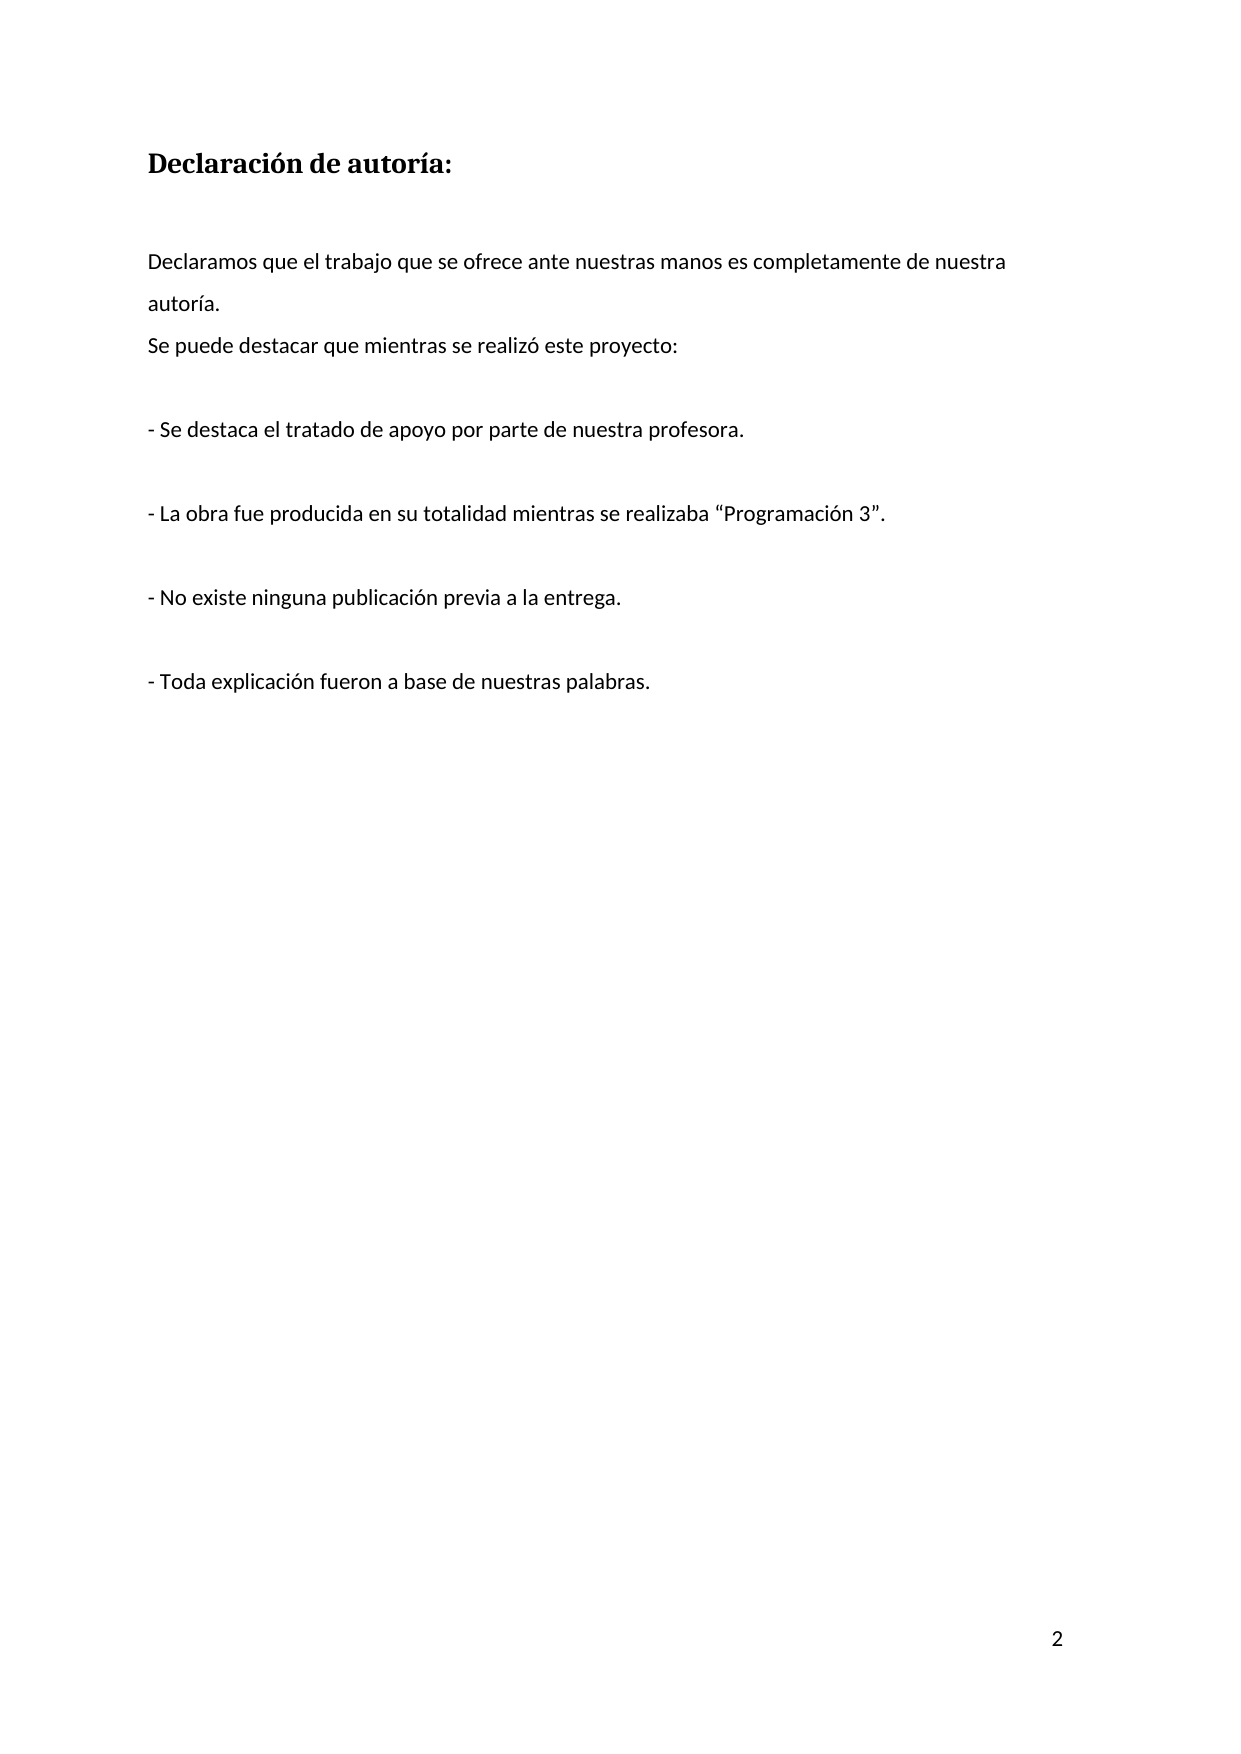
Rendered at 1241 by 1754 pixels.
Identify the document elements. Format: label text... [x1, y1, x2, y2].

text - La obra fue producida en su totalidad mientras se realizaba “Programación 3”. [148, 499, 1063, 527]
text - Se destaca el tratado de apoyo por parte de nuestra profesora. [148, 415, 1063, 443]
text - No existe ninguna publicación previa a la entrega. [148, 583, 1063, 611]
text Declaramos que el trabajo que se ofrece ante nuestras manos es completamente de nuestra autoría. [148, 247, 1063, 317]
text - Toda explicación fueron a base de nuestras palabras. [148, 667, 1063, 695]
subtitle Declaración de autoría: [148, 148, 1063, 181]
text Se puede destacar que mientras se realizó este proyecto: [148, 331, 1063, 359]
